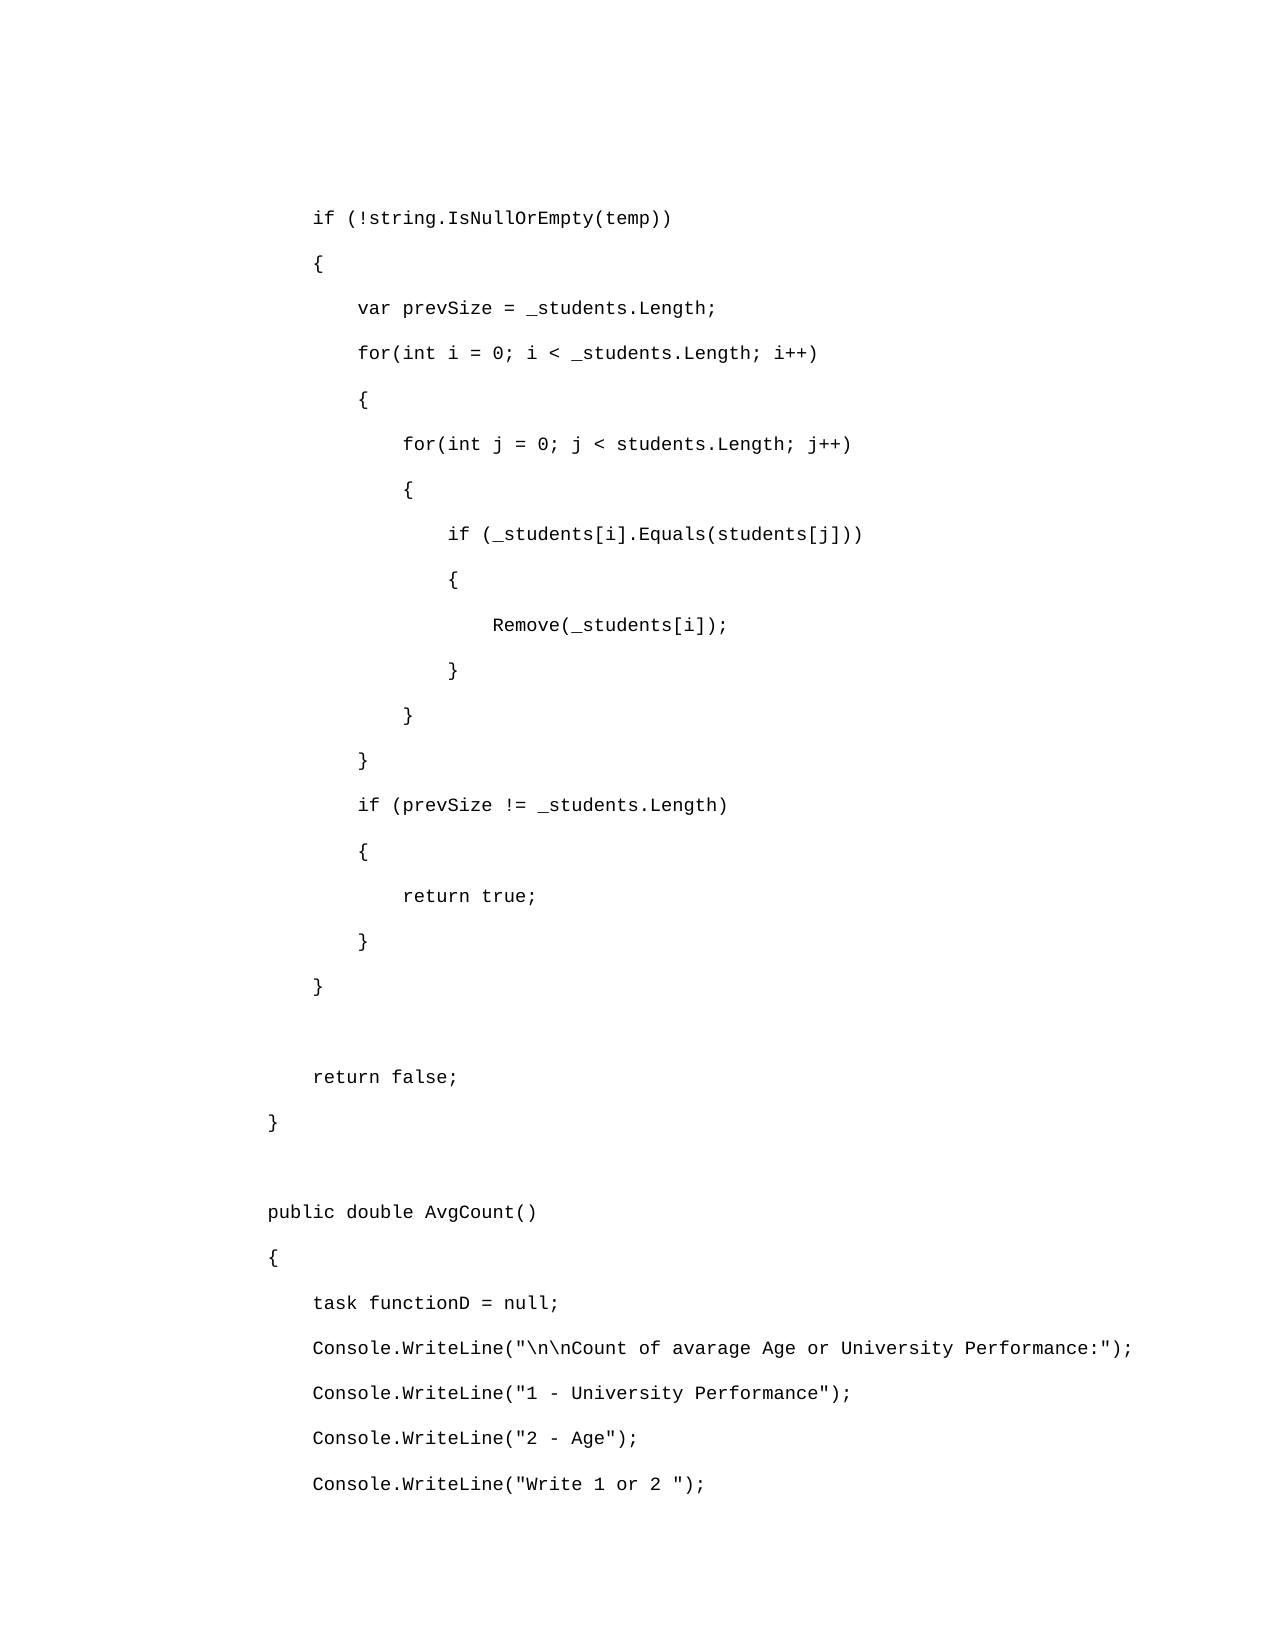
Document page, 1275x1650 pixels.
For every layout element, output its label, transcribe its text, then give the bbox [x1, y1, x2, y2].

text } [177, 1113, 1186, 1134]
text } [177, 932, 1186, 953]
text return false; [177, 1067, 1186, 1089]
text if (prevSize != _students.Length) [177, 796, 1186, 817]
text Console.WriteLine("1 - University Performance"); [177, 1384, 1186, 1405]
text Console.WriteLine("Write 1 or 2 "); [177, 1474, 1186, 1496]
text return true; [177, 887, 1186, 908]
text } [177, 751, 1186, 772]
text { [177, 1248, 1186, 1269]
text Remove(_students[i]); [177, 615, 1186, 637]
text for(int i = 0; i < _students.Length; i++) [177, 344, 1186, 365]
text { [177, 570, 1186, 591]
text Console.WriteLine("2 - Age"); [177, 1429, 1186, 1450]
text if (_students[i].Equals(students[j])) [177, 525, 1186, 546]
text var prevSize = _students.Length; [177, 299, 1186, 320]
text for(int j = 0; j < students.Length; j++) [177, 434, 1186, 456]
text if (!string.IsNullOrEmpty(temp)) [177, 208, 1186, 230]
text { [177, 254, 1186, 275]
text { [177, 480, 1186, 501]
text { [177, 841, 1186, 863]
text task functionD = null; [177, 1293, 1186, 1315]
text { [177, 389, 1186, 411]
text } [177, 706, 1186, 727]
text Console.WriteLine("\n\nCount of avarage Age or University Performance:"); [177, 1339, 1186, 1360]
text } [177, 661, 1186, 682]
text } [177, 977, 1186, 998]
text public double AvgCount() [177, 1203, 1186, 1224]
